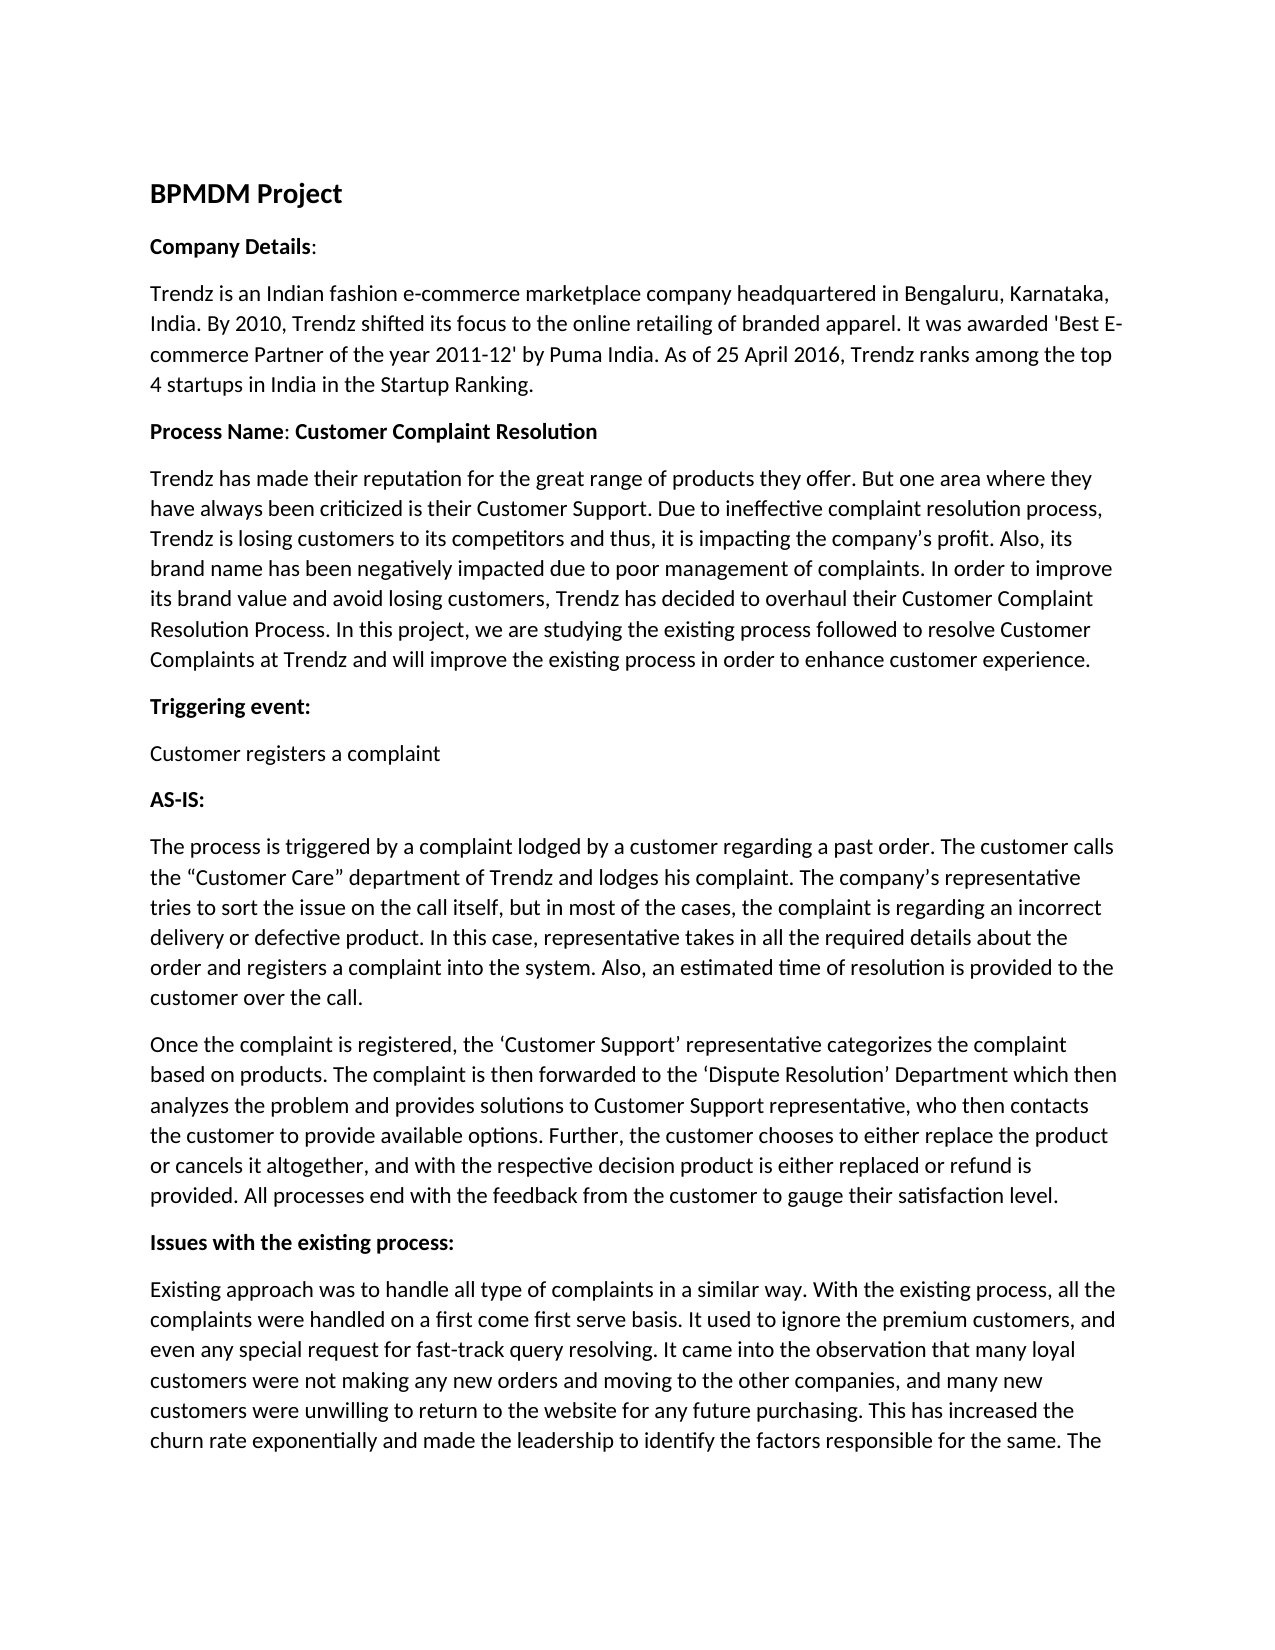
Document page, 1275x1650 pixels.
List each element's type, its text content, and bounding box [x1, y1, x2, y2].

text The process is triggered by a complaint lodged by a customer regarding a past order. The customer calls the “Customer Care” department of Trendz and lodges his complaint. The company’s representative tries to sort the issue on the call itself, but in most of the cases, the complaint is regarding an incorrect delivery or defective product. In this case, representative takes in all the required details about the order and registers a complaint into the system. Also, an estimated time of resolution is provided to the customer over the call. [150, 832, 1125, 1012]
text Company Details: [150, 232, 1125, 261]
text AS-IS: [150, 786, 1125, 814]
text Customer registers a complaint [150, 739, 1125, 767]
text Trendz is an Indian fashion e-commerce marketplace company headquartered in Bengaluru, Karnataka, India. By 2010, Trendz shifted its focus to the online retailing of branded apparel. It was awarded 'Best E-commerce Partner of the year 2011-12' by Puma India. As of 25 April 2016, Trendz ranks among the top 4 startups in India in the Startup Ranking. [150, 279, 1125, 398]
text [150, 1275, 1125, 1454]
text Once the complaint is registered, the ‘Customer Support’ representative categorizes the complaint based on products. The complaint is then forwarded to the ‘Dispute Resolution’ Department which then analyzes the problem and provides solutions to Customer Support representative, who then contacts the customer to provide available options. Further, the customer chooses to either replace the product or cancels it altogether, and with the respective decision product is either replaced or refund is provided. All processes end with the feedback from the customer to gauge their satisfaction level. [150, 1030, 1125, 1209]
text Process Name: Customer Complaint Resolution [150, 417, 1125, 445]
text Triggering event: [150, 692, 1125, 720]
text Trendz has made their reputation for the great range of products they offer. But one area where they have always been criticized is their Customer Support. Due to ineffective complaint resolution process, Trendz is losing customers to its competitors and thus, it is impacting the company’s profit. Also, its brand name has been negatively impacted due to poor management of complaints. In order to improve its brand value and avoid losing customers, Trendz has decided to overhaul their Customer Complaint Resolution Process. In this project, we are studying the existing process followed to resolve Customer Complaints at Trendz and will improve the existing process in order to enhance customer experience. [150, 464, 1125, 673]
text BPMDM Project [150, 150, 1125, 211]
text Issues with the existing process: [150, 1228, 1125, 1256]
